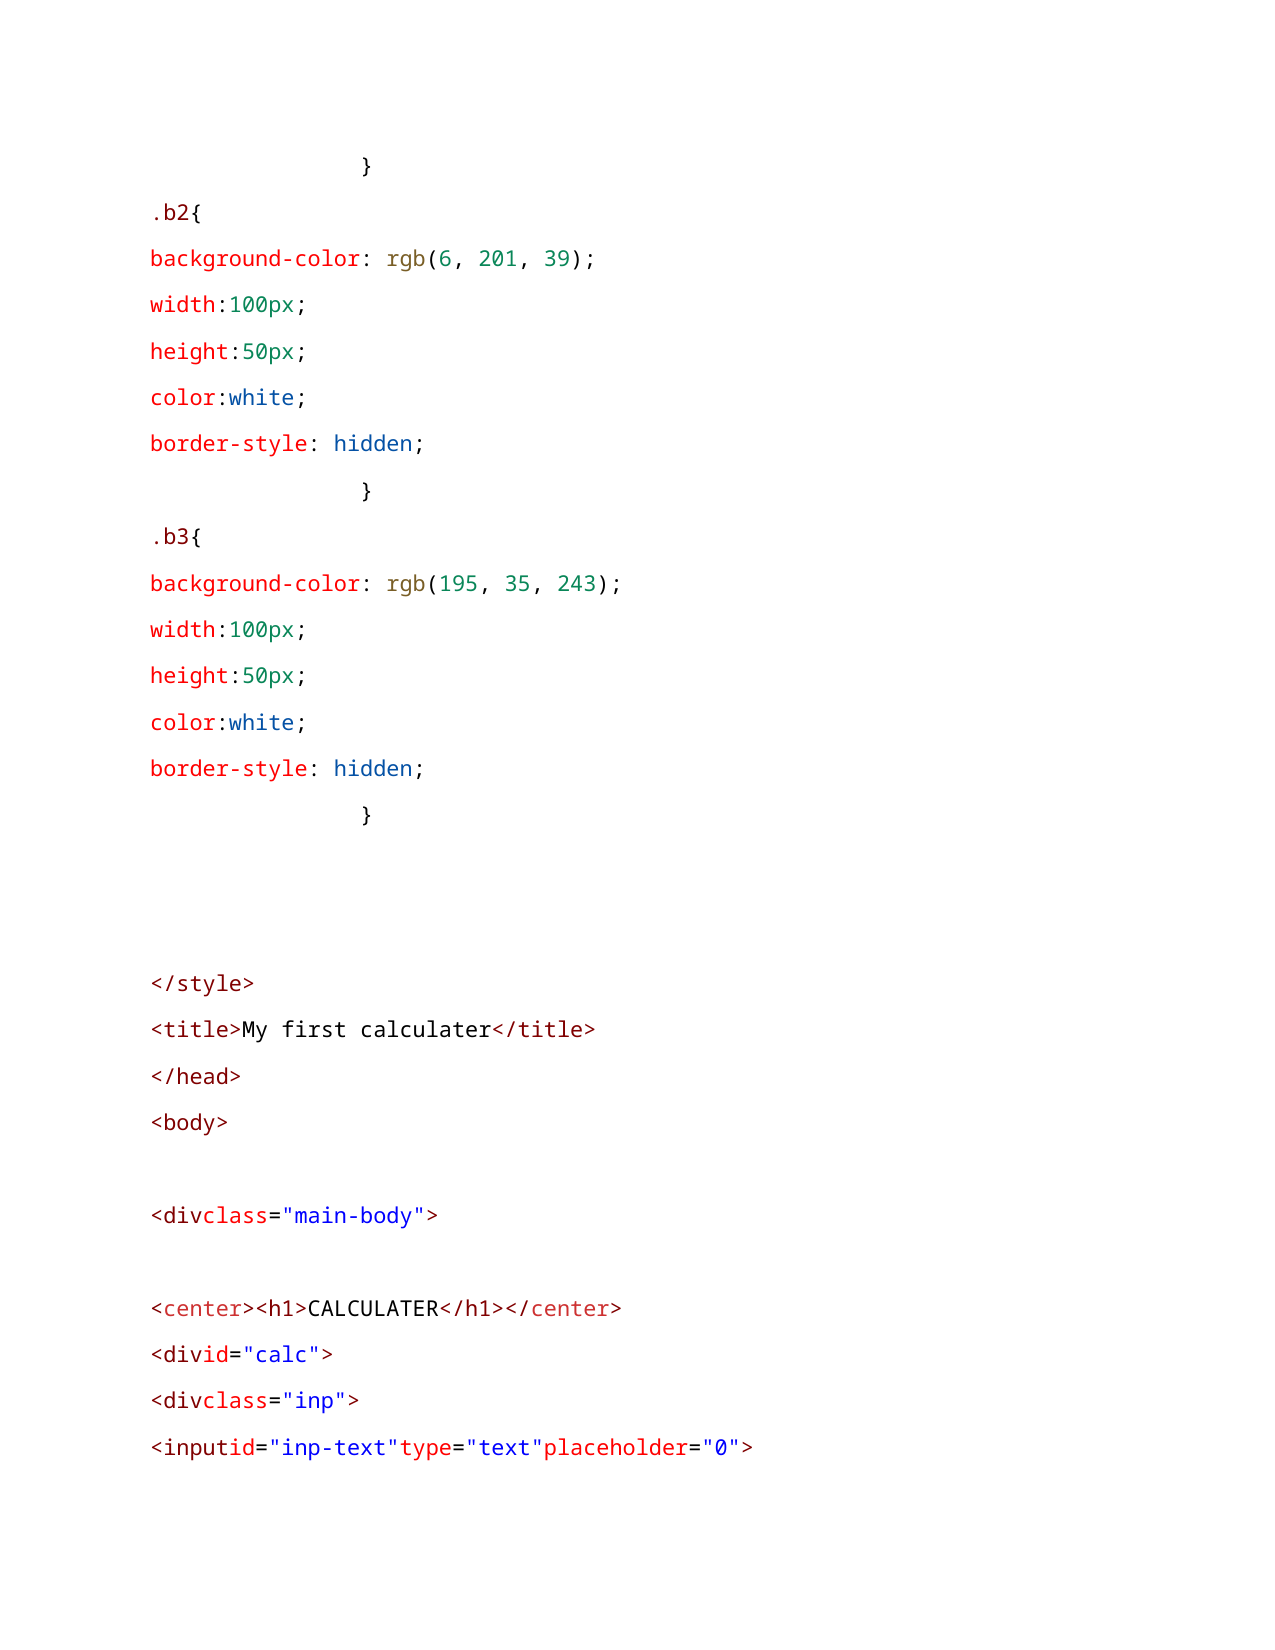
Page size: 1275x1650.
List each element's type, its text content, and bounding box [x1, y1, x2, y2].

text <title>My first calculater</title> [150, 1014, 1125, 1044]
text color:white; [150, 706, 1125, 736]
text width:100px; [150, 289, 1125, 319]
text <body> [150, 1107, 1125, 1136]
text .b2{ [150, 196, 1125, 226]
text <divclass="inp"> [150, 1385, 1125, 1414]
text height:50px; [150, 660, 1125, 689]
text <divclass="main-body"> [150, 1199, 1125, 1229]
text } [150, 474, 1125, 504]
text width:100px; [150, 613, 1125, 643]
text border-style: hidden; [150, 753, 1125, 782]
text <center><h1>CALCULATER</h1></center> [150, 1292, 1125, 1322]
text border-style: hidden; [150, 428, 1125, 458]
text </head> [150, 1060, 1125, 1090]
text background-color: rgb(6, 201, 39); [150, 243, 1125, 272]
text <divid="calc"> [150, 1338, 1125, 1368]
text height:50px; [150, 335, 1125, 365]
text } [150, 150, 1125, 180]
text .b3{ [150, 521, 1125, 551]
text </style> [150, 968, 1125, 997]
text <inputid="inp-text"type="text"placeholder="0"> [150, 1431, 1125, 1461]
text color:white; [150, 382, 1125, 411]
text background-color: rgb(195, 35, 243); [150, 567, 1125, 597]
text } [150, 799, 1125, 829]
